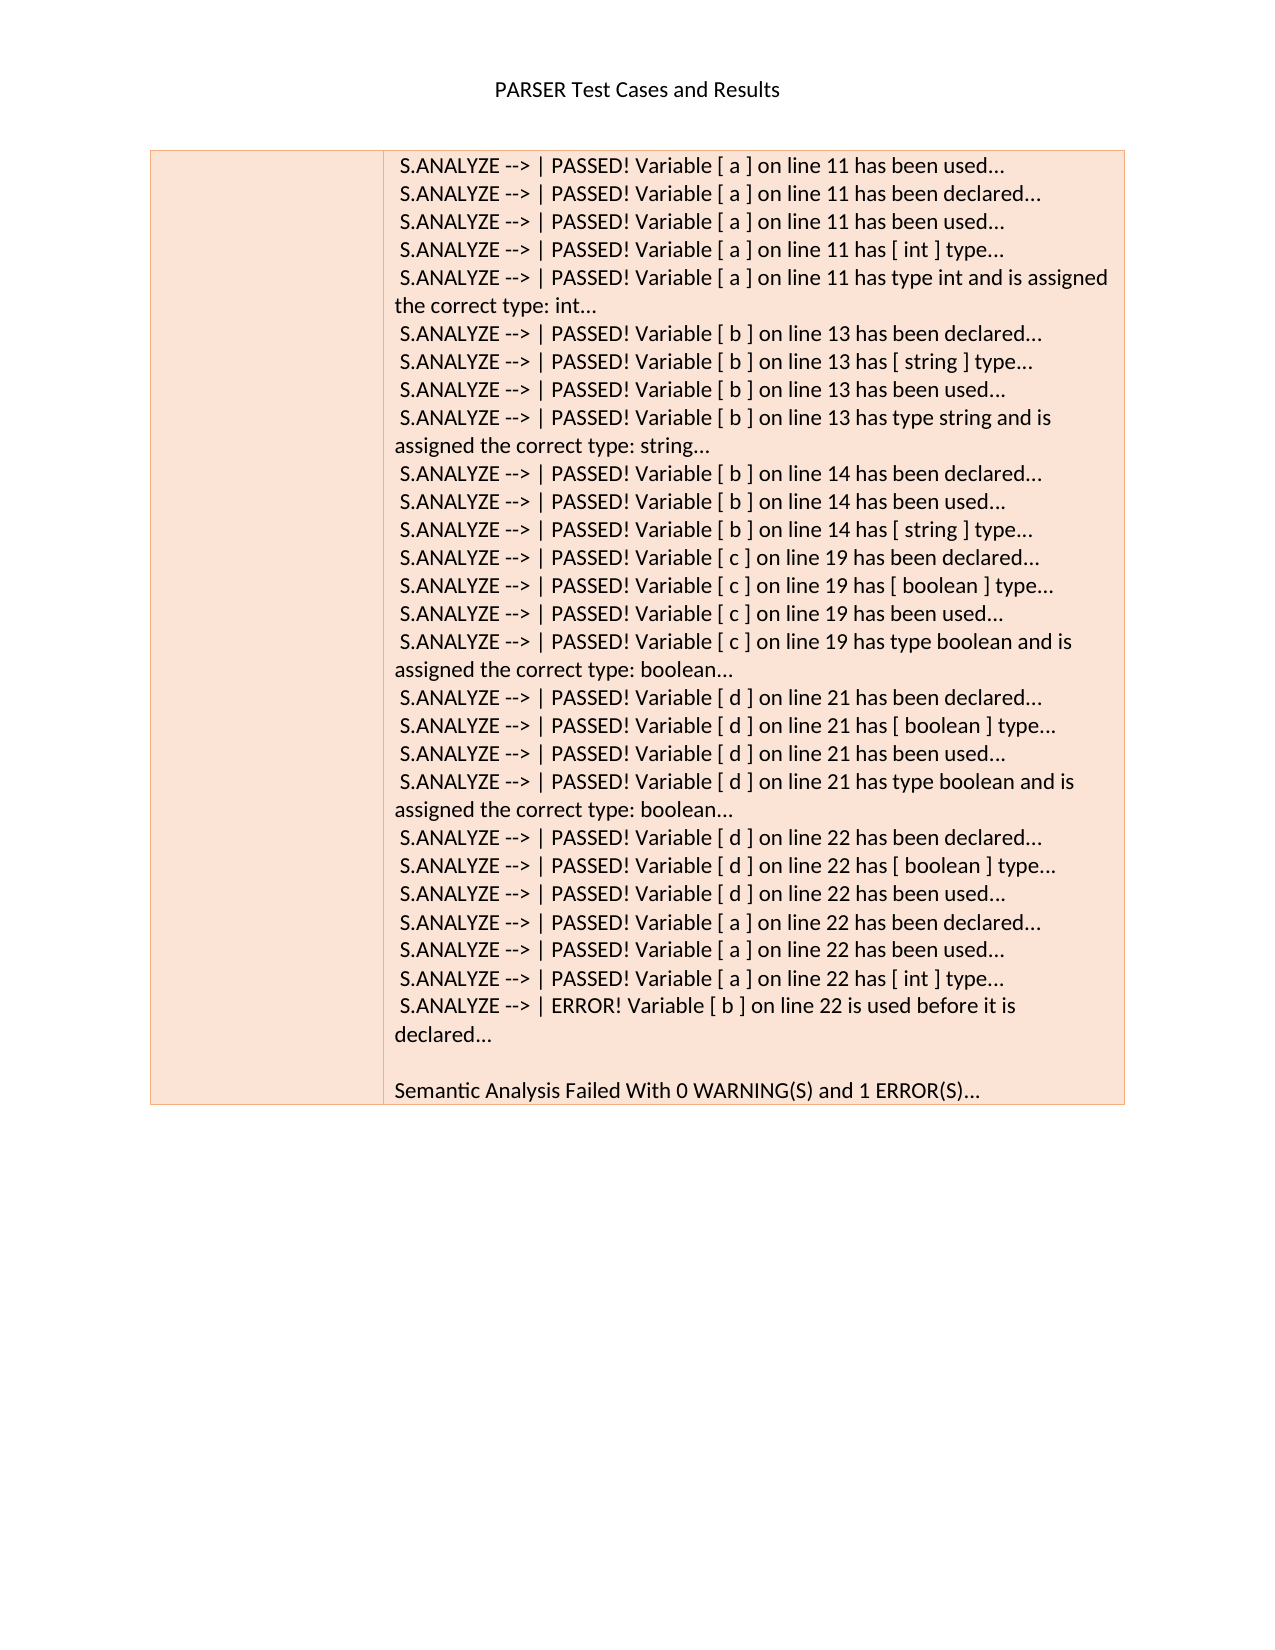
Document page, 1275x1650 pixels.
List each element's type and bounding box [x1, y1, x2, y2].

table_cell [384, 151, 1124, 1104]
table_cell [151, 151, 383, 1104]
